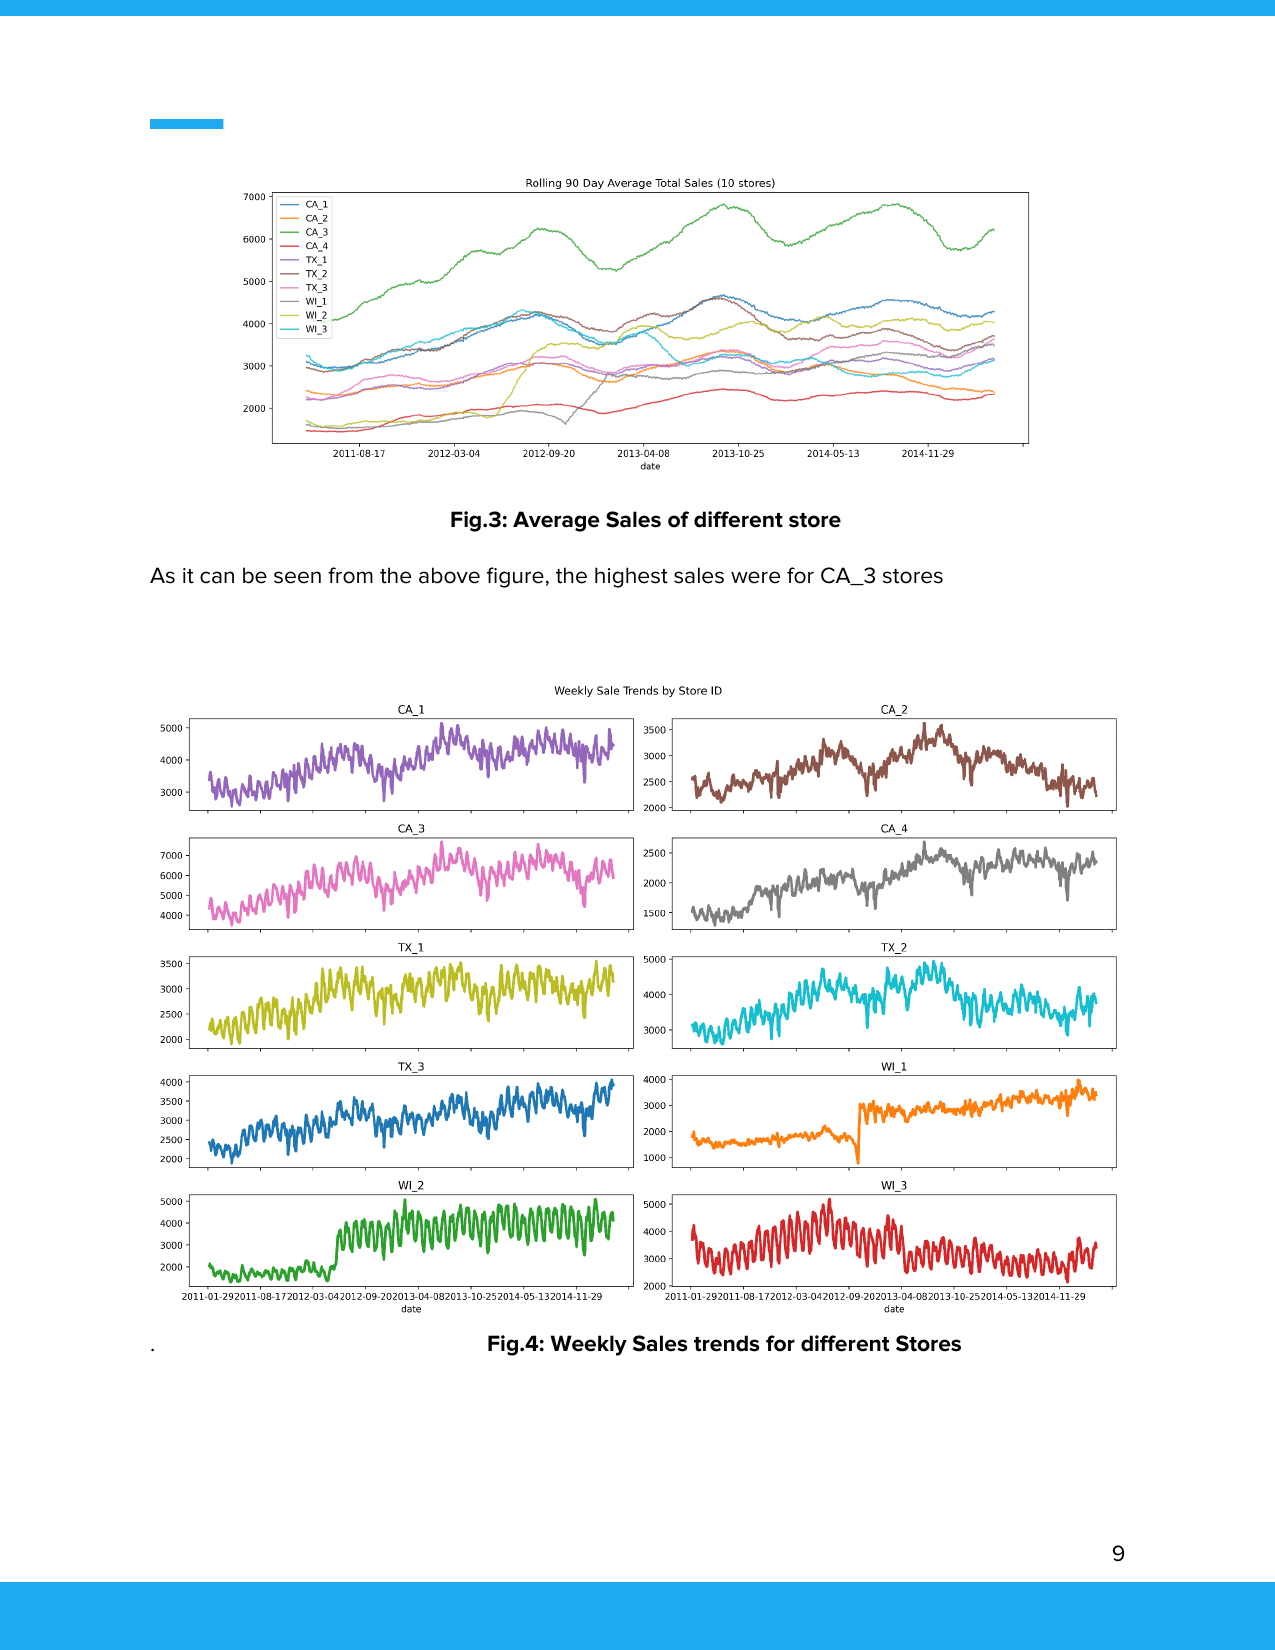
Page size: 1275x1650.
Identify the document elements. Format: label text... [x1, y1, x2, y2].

picture [150, 673, 1125, 1324]
picture [0, 0, 1275, 16]
text Fig.3: Average Sales of different store [150, 507, 1125, 534]
picture [0, 1582, 1275, 1650]
text . Fig.4: Weekly Sales trends for different Stores [150, 1324, 1125, 1359]
picture [150, 153, 1125, 479]
picture [150, 119, 224, 129]
text As it can be seen from the above figure, the highest sales were for CA_3 stores [150, 562, 1125, 590]
